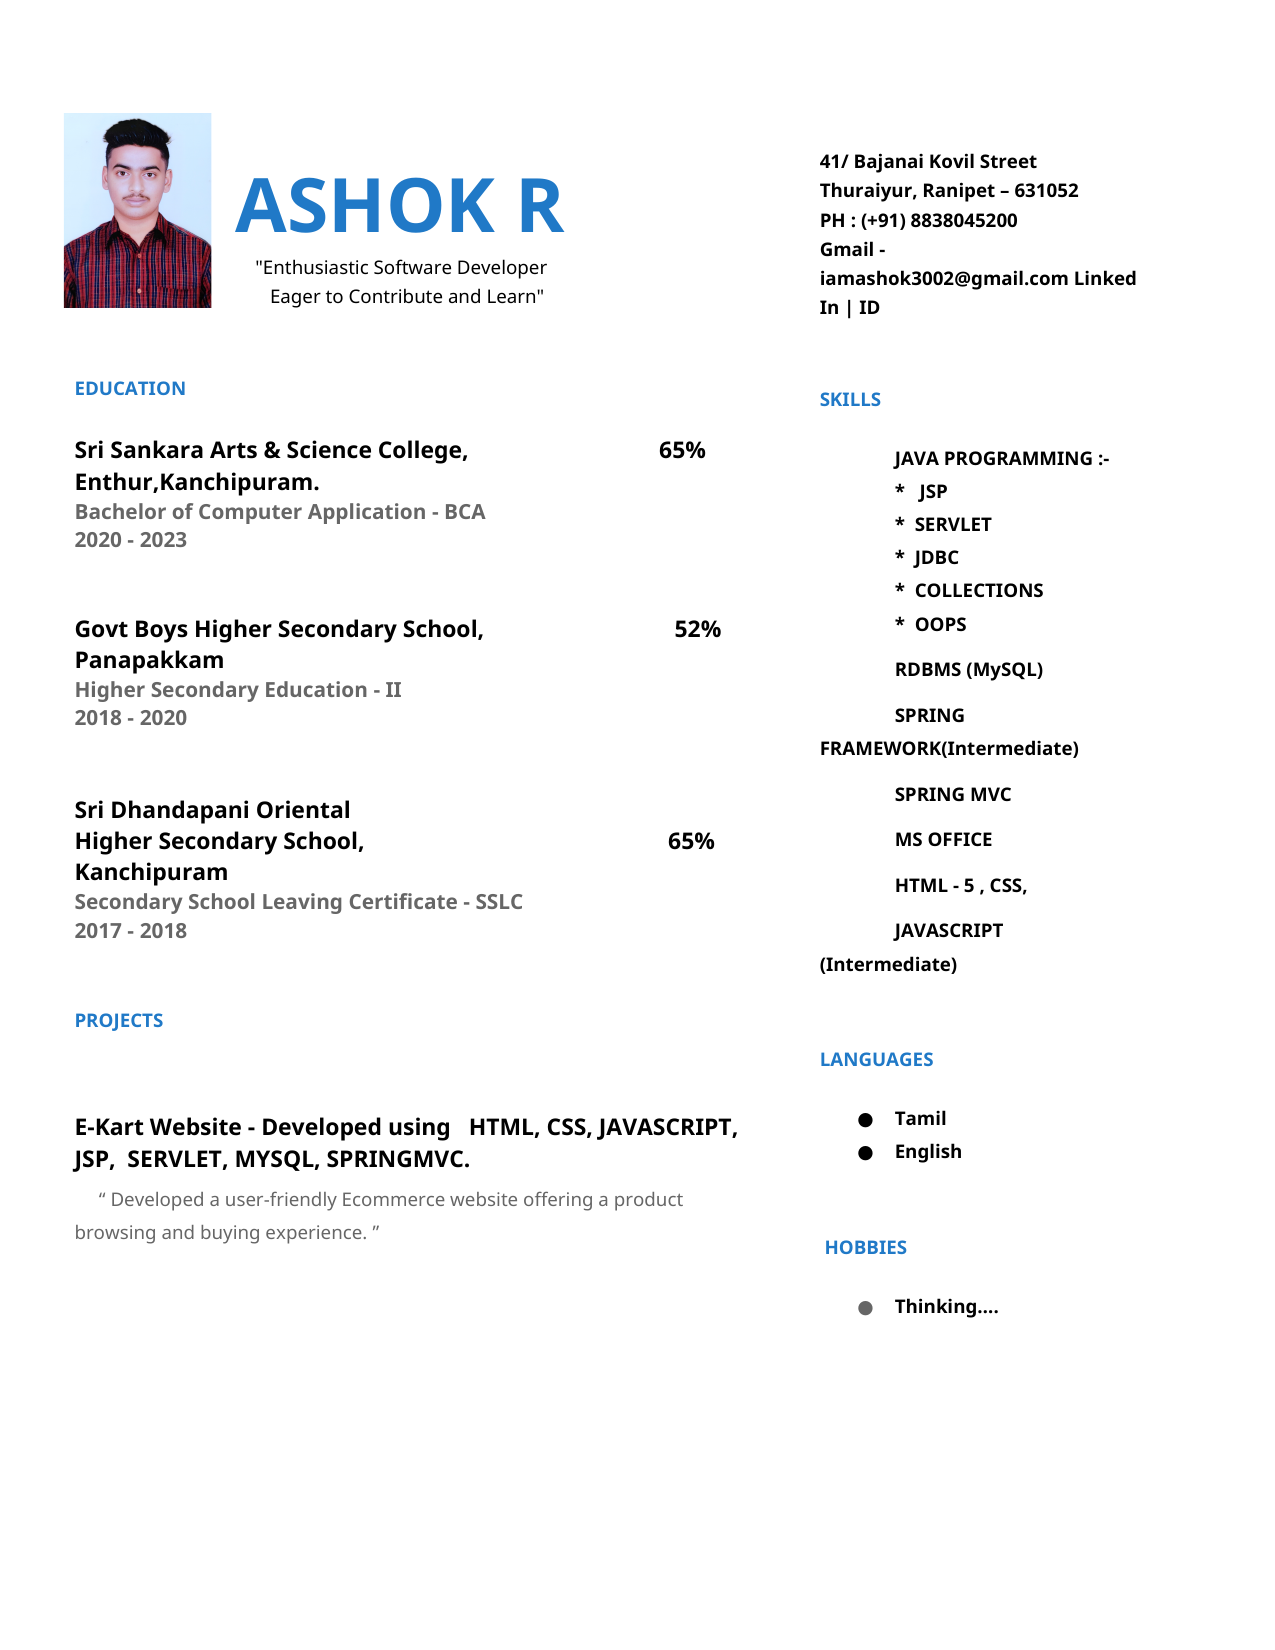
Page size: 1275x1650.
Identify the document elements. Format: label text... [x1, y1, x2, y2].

table_header 41/ Bajanai Kovil Street Thuraiyur, Ranipet – 631052 PH : (+91) 8838045200 Gmail - iamashok3002@gmail.com Linked In | ID SKILLS JAVA PROGRAMMING :- * JSP * SERVLET * JDBC * COLLECTIONS * OOPS RDBMS (MySQL) SPRING FRAMEWORK(Intermediate) SPRING MVC MS OFFICE HTML - 5 , CSS, JAVASCRIPT (Intermediate) LANGUAGES Tamil English HOBBIES Thinking…. [808, 90, 1180, 1325]
picture [63, 113, 212, 308]
table_header ASHOK R "Enthusiastic Software Developer Eager to Contribute and Learn" EDUCATION Sri Sankara Arts & Science College, 65% Enthur,Kanchipuram. Bachelor of Computer Application - BCA 2020 - 2023 Govt Boys Higher Secondary School, 52% Panapakkam Higher Secondary Education - II 2018 - 2020 Sri Dhandapani Oriental Higher Secondary School, 65% Kanchipuram Secondary School Leaving Certificate - SSLC 2017 - 2018 PROJECTS E-Kart Website - Developed using HTML, CSS, JAVASCRIPT, JSP, SERVLET, MYSQL, SPRINGMVC. “ Developed a user-friendly Ecommerce website offering a product browsing and buying experience. ” [63, 90, 808, 1325]
